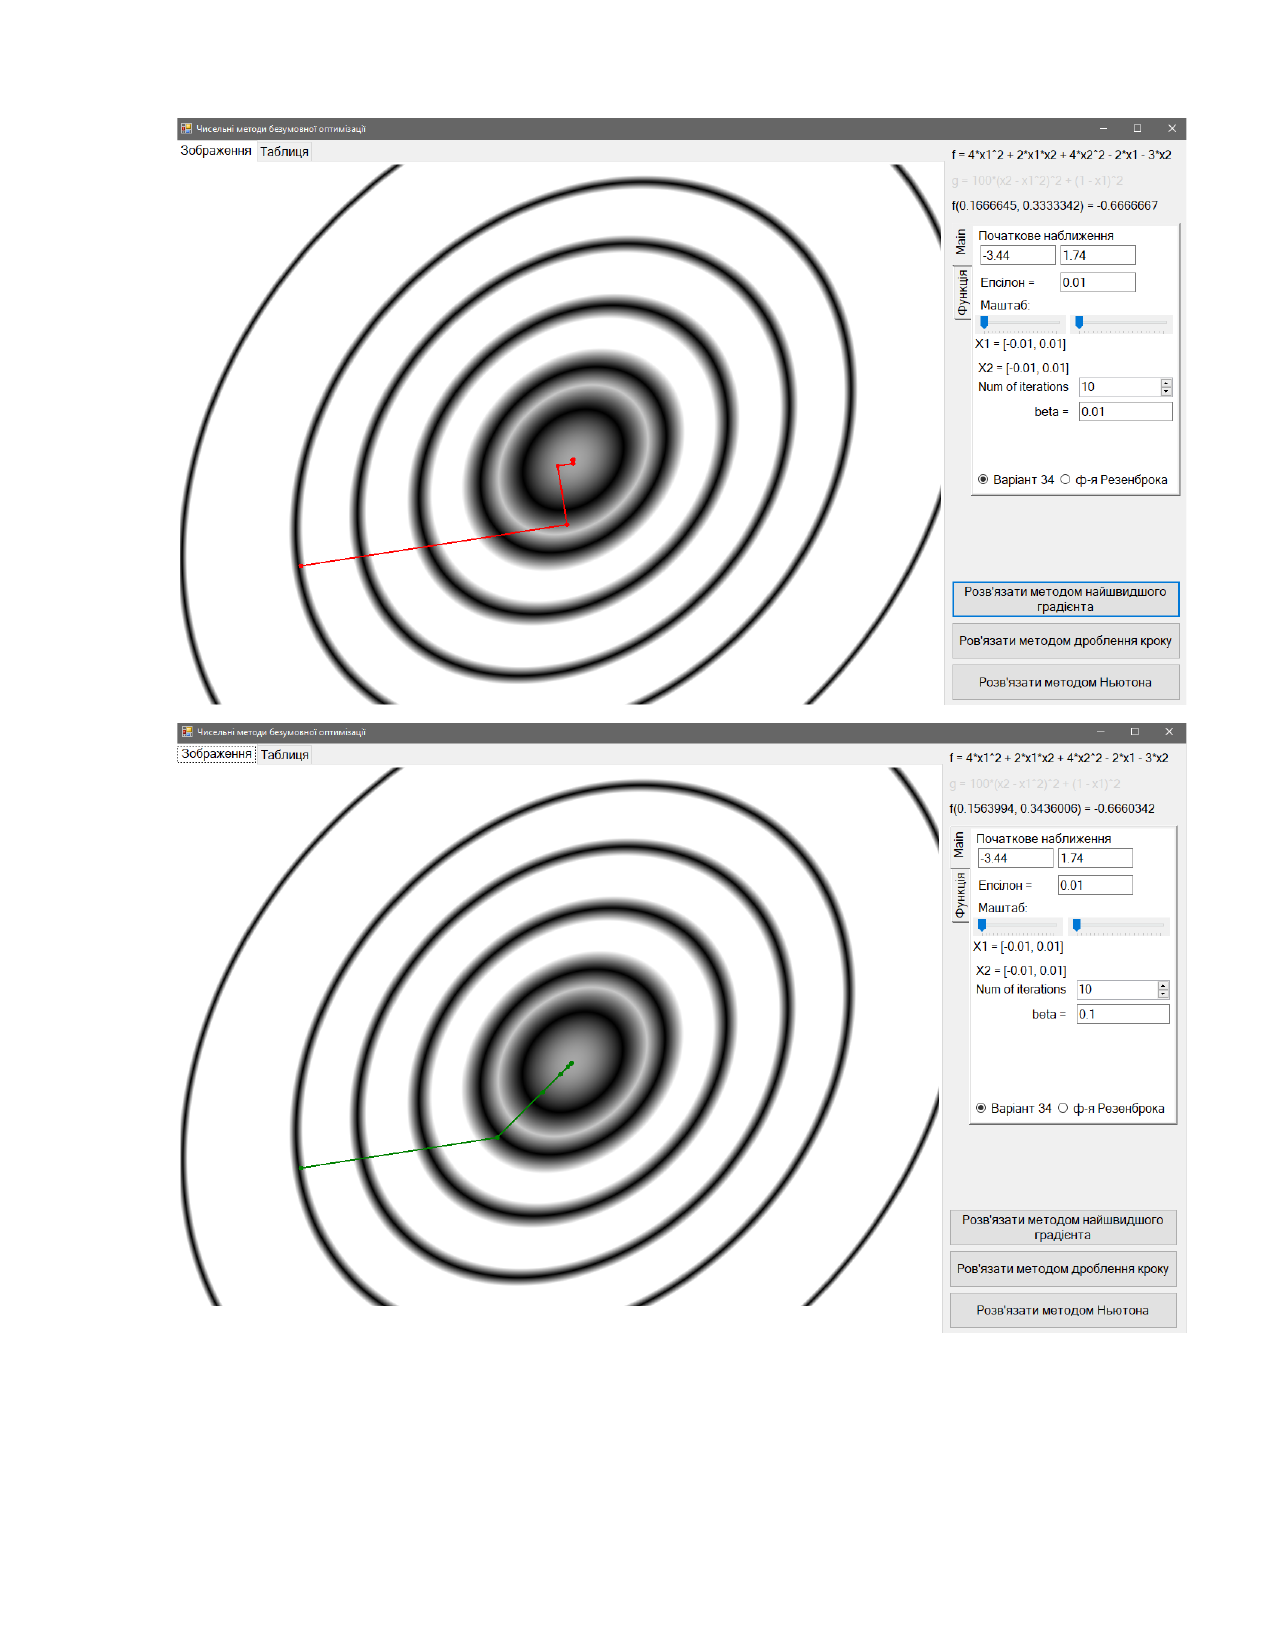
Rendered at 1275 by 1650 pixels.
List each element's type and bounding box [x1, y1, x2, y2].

picture [177, 118, 1187, 705]
picture [177, 723, 1187, 1333]
